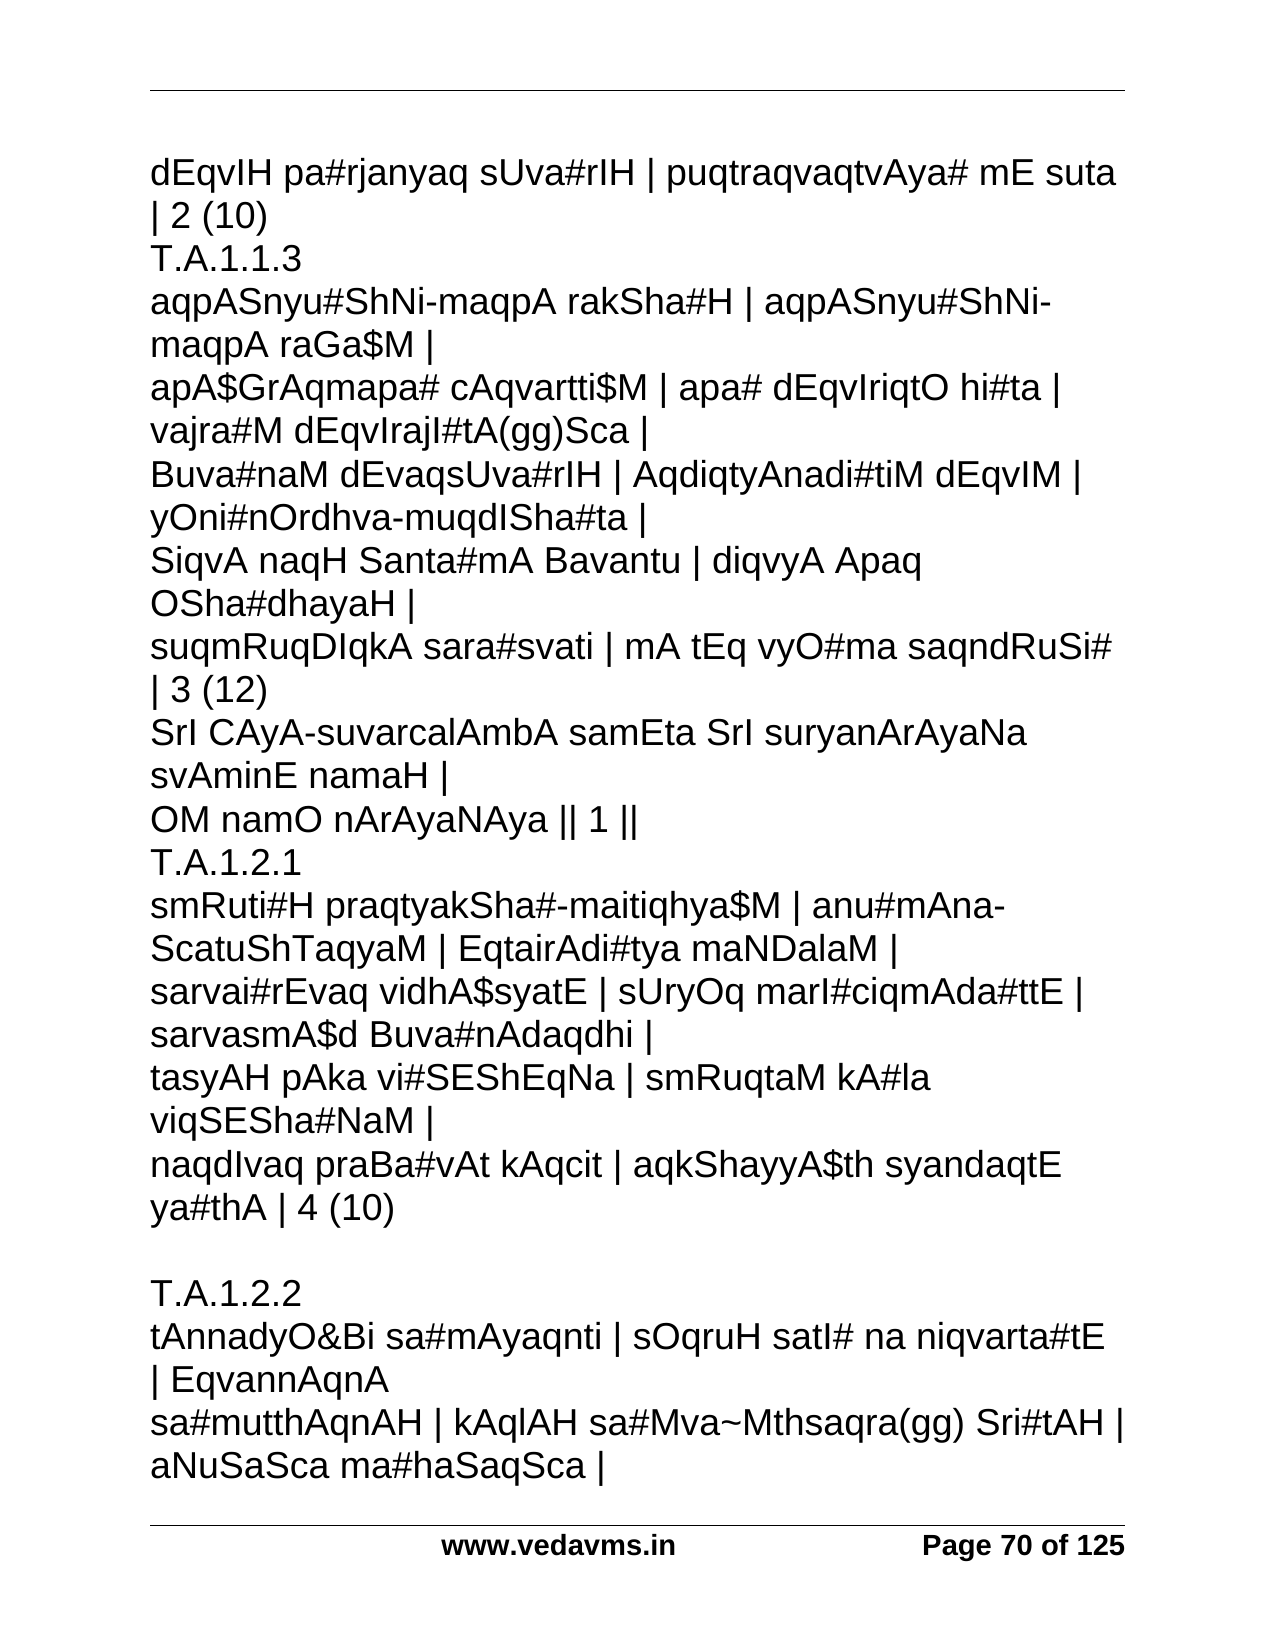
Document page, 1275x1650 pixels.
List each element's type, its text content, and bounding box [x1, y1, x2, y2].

text sarvai#rEvaq vidhA$syatE | sUryOq marI#ciqmAda#ttE | sarvasmA$d Buva#nAdaqdhi | [150, 969, 1125, 1056]
text Buva#naM dEvaqsUva#rIH | AqdiqtyAnadi#tiM dEqvIM | yOni#nOrdhva-muqdISha#ta | [150, 452, 1125, 538]
text T.A.1.2.2 [150, 1271, 1125, 1314]
text tasyAH pAka vi#SEShEqNa | smRuqtaM kA#la viqSESha#NaM | [150, 1056, 1125, 1142]
text dEqvIH pa#rjanyaq sUva#rIH | puqtraqvaqtvAya# mE suta | 2 (10) [150, 150, 1125, 236]
text SiqvA naqH Santa#mA Bavantu | diqvyA Apaq OSha#dhayaH | [150, 538, 1125, 624]
text tAnnadyO&Bi sa#mAyaqnti | sOqruH satI# na niqvarta#tE | EqvannAqnA [150, 1314, 1125, 1401]
text suqmRuqDIqkA sara#svati | mA tEq vyO#ma saqndRuSi# | 3 (12) [150, 624, 1125, 711]
text sa#mutthAqnAH | kAqlAH sa#Mva~Mthsaqra(gg) Sri#tAH | aNuSaSca ma#haSaqSca | [150, 1401, 1125, 1487]
text apA$GrAqmapa# cAqvartti$M | apa# dEqvIriqtO hi#ta | vajra#M dEqvIrajI#tA(gg)Sca | [150, 366, 1125, 452]
text T.A.1.1.3 [150, 236, 1125, 279]
text naqdIvaq praBa#vAt kAqcit | aqkShayyA$th syandaqtE ya#thA | 4 (10) [150, 1142, 1125, 1228]
text T.A.1.2.1 [150, 840, 1125, 883]
text aqpASnyu#ShNi-maqpA rakSha#H | aqpASnyu#ShNi-maqpA raGa$M | [150, 279, 1125, 366]
text smRuti#H praqtyakSha#-maitiqhya$M | anu#mAna-ScatuShTaqyaM | EqtairAdi#tya maNDalaM | [150, 883, 1125, 969]
text SrI CAyA-suvarcalAmbA samEta SrI suryanArAyaNa svAminE namaH | [150, 711, 1125, 797]
text OM namO nArAyaNAya || 1 || [150, 797, 1125, 840]
